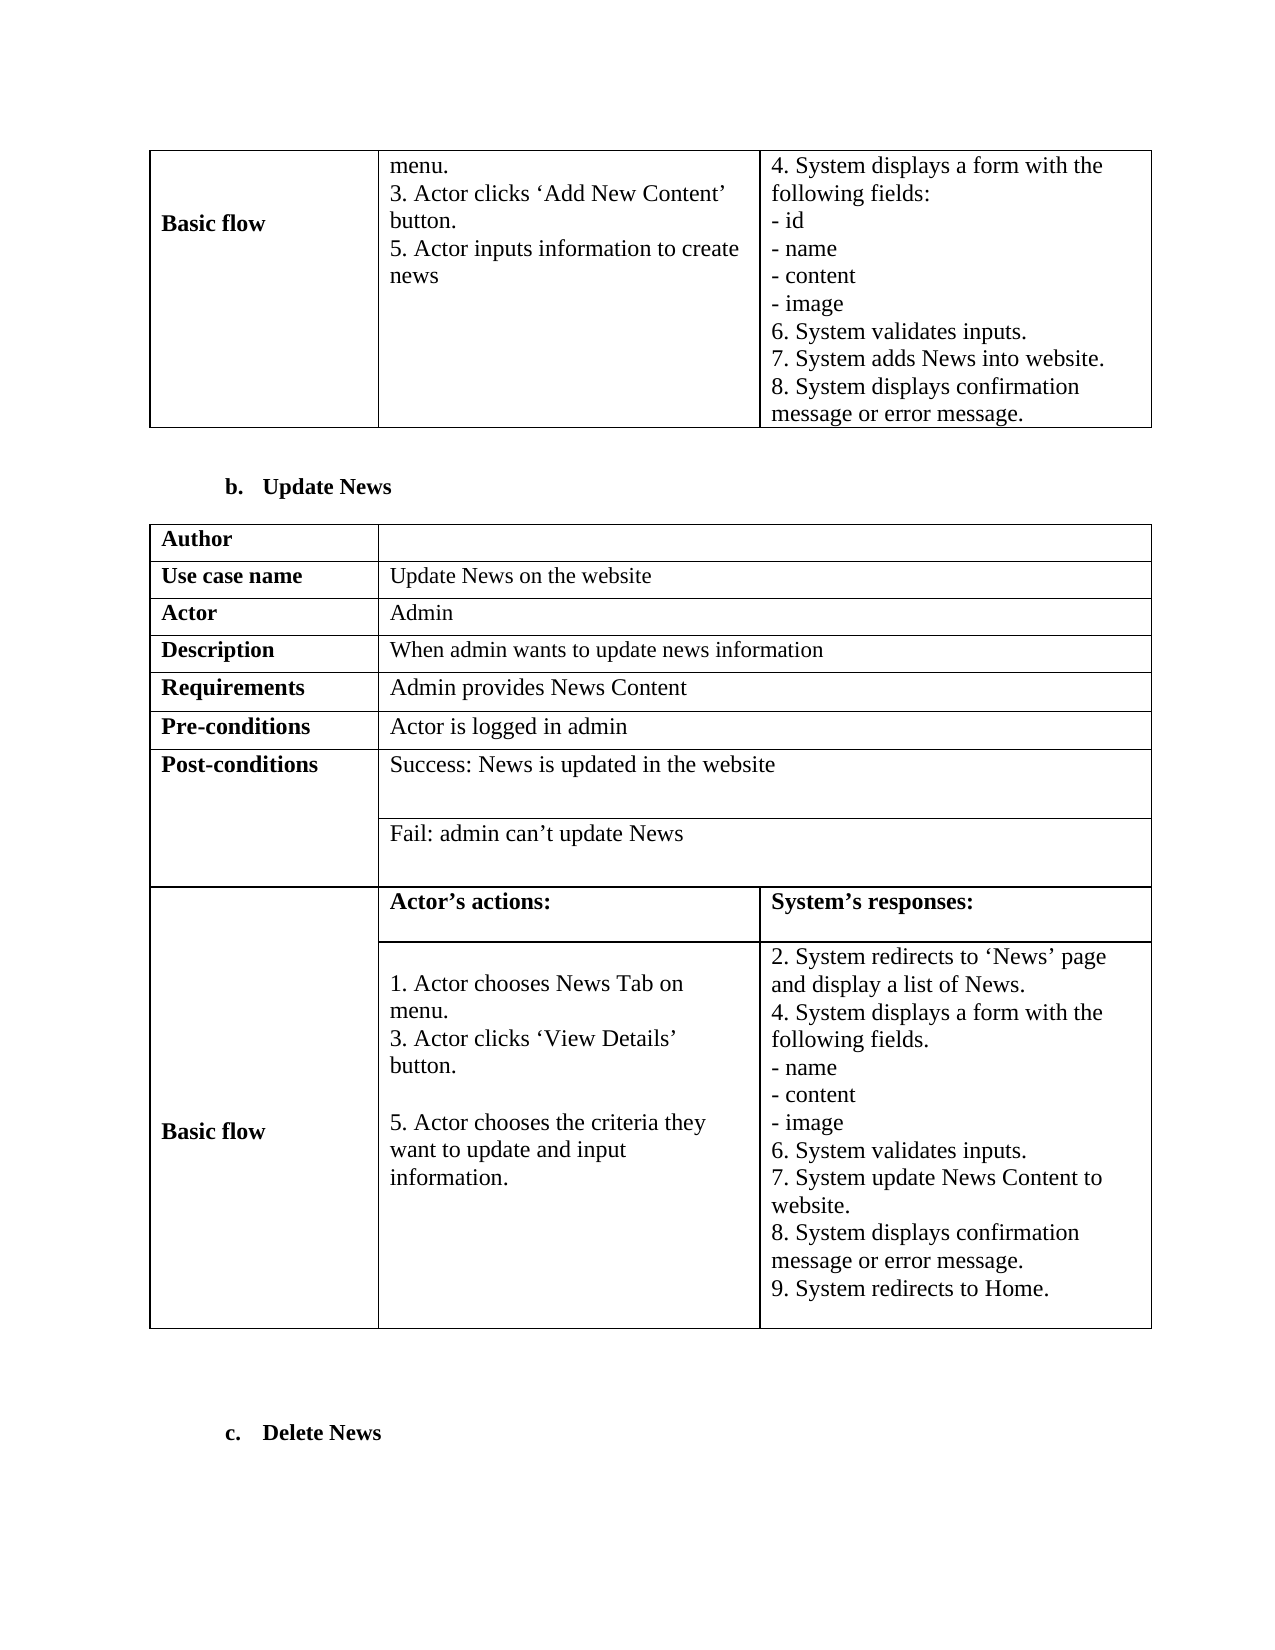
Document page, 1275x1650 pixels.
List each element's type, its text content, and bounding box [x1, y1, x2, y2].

table_cell Success: News is updated in the website [379, 750, 1151, 818]
table_cell 1. Actor chooses News Tab on menu. 3. Actor clicks ‘Add New Content’ button. 5. Actor inputs information to create news [379, 151, 759, 427]
table_cell Requirements [151, 673, 378, 711]
table_cell Actor is logged in admin [379, 712, 1151, 749]
list Update News [225, 473, 1125, 499]
table_cell Actor [151, 599, 378, 635]
table_cell Actor’s actions: [379, 888, 759, 941]
table_cell Use case name [151, 562, 378, 598]
table_cell Update News on the website [379, 562, 1151, 598]
table_cell Fail: admin can’t update News [379, 819, 1151, 886]
list Delete News [225, 1419, 1125, 1445]
table_cell Post-conditions [151, 750, 378, 886]
table_cell When admin wants to update news information [379, 636, 1151, 672]
table_header Author [151, 525, 378, 561]
table_cell 2. System redirects to ‘News’ page and display a list of News. 4. System displays a form with the following fields. - name - content - image 6. System validates inputs. 7. System update News Content to website. 8. System displays confirmation message or error message. 9. System redirects to Home. [761, 943, 1151, 1328]
table_header [379, 525, 1151, 561]
table_cell Pre-conditions [151, 712, 378, 749]
table_cell 1. Actor chooses News Tab on menu. 3. Actor clicks ‘View Details’ button. 5. Actor chooses the criteria they want to update and input information. [379, 943, 759, 1328]
table_cell System’s responses: [761, 888, 1151, 941]
table_cell Description [151, 636, 378, 672]
table_cell Basic flow [151, 888, 378, 1328]
table_cell Admin [379, 599, 1151, 635]
table_cell Admin provides News Content [379, 673, 1151, 711]
